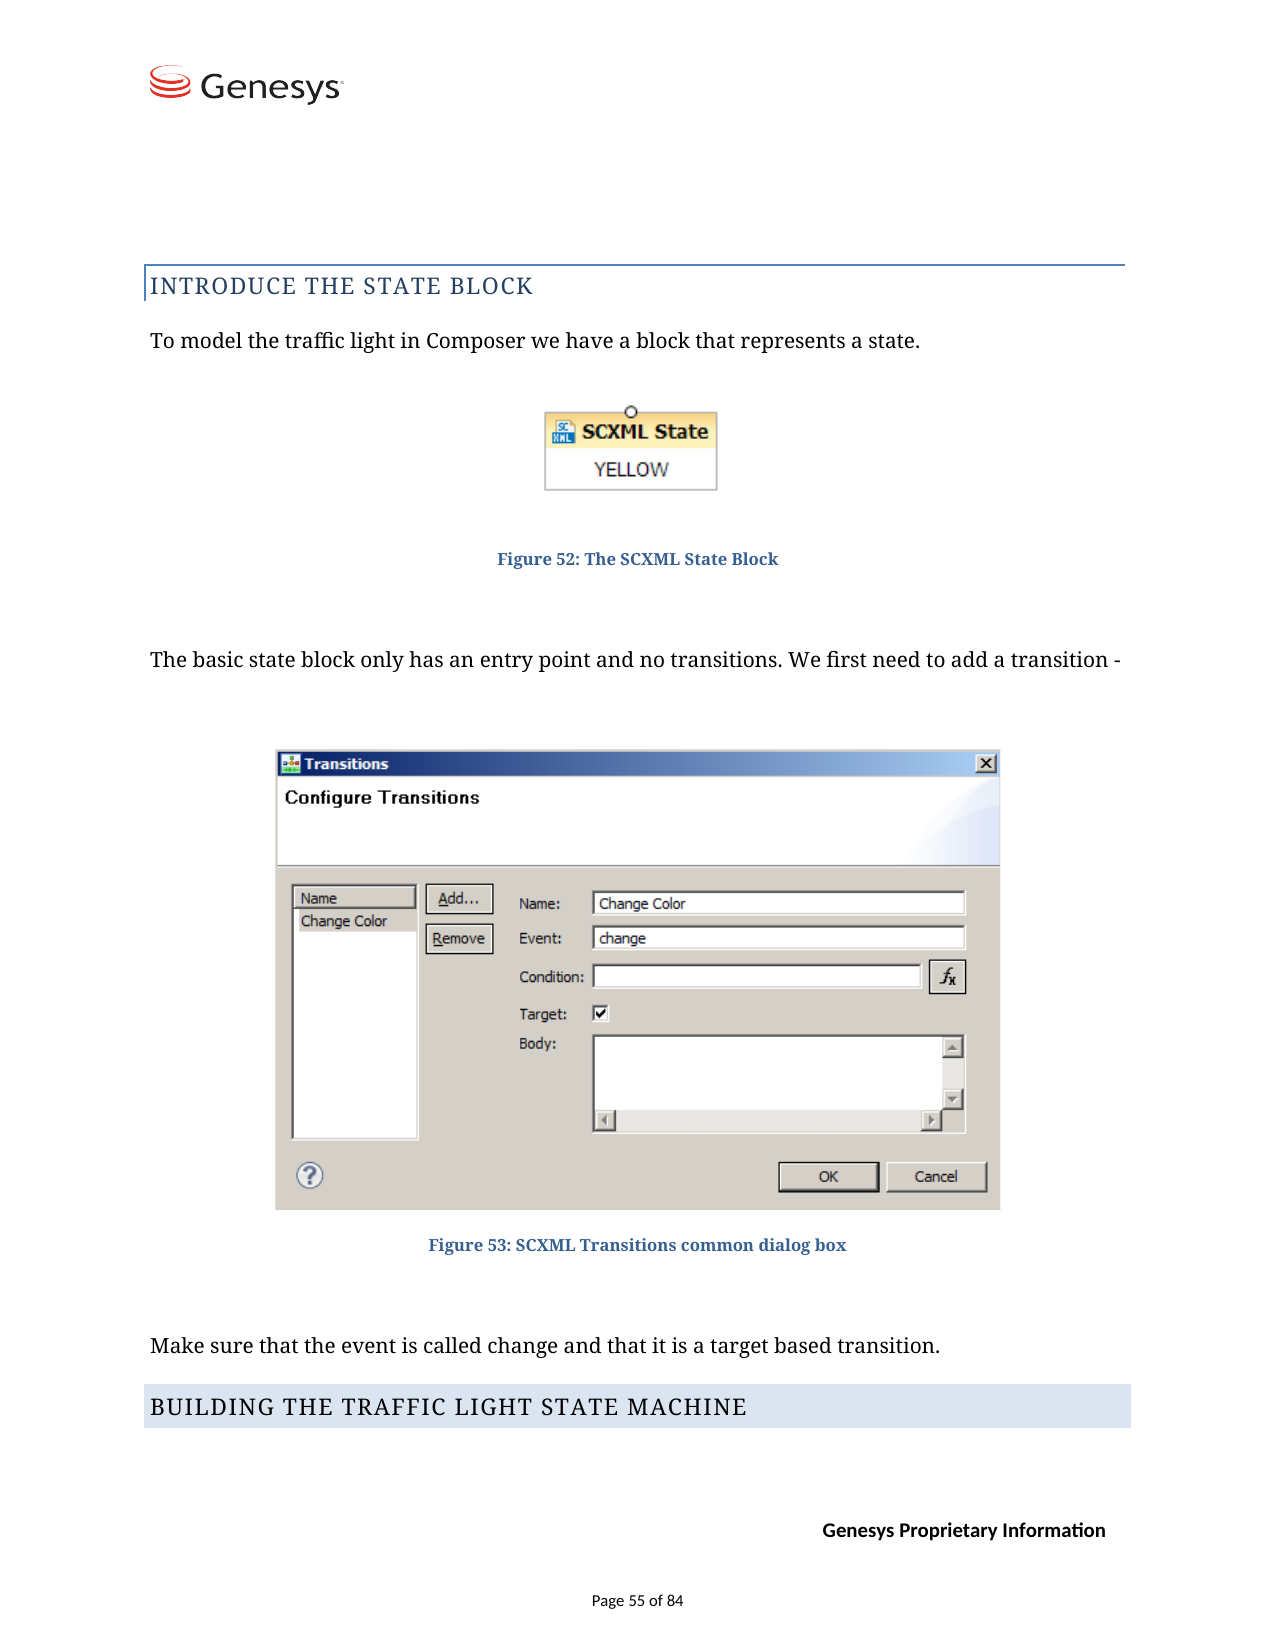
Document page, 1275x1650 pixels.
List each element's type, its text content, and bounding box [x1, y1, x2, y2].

text Make sure that the event is called change and that it is a target based transition. [150, 1331, 1125, 1359]
picture [274, 748, 1001, 1210]
picture [150, 65, 344, 105]
text To model the traffic light in Composer we have a block that represents a state. [150, 326, 1125, 355]
text Figure 53: SCXML Transitions common dialog box [150, 1234, 1125, 1257]
subtitle Building the Traffic Light State Machine [150, 1390, 1125, 1422]
text Figure 52: The SCXML State Block [150, 548, 1125, 571]
text The basic state block only has an entry point and no transitions. We first need to add a transition - [150, 645, 1125, 673]
subtitle Introduce the state block [146, 266, 1125, 301]
picture [510, 379, 765, 524]
